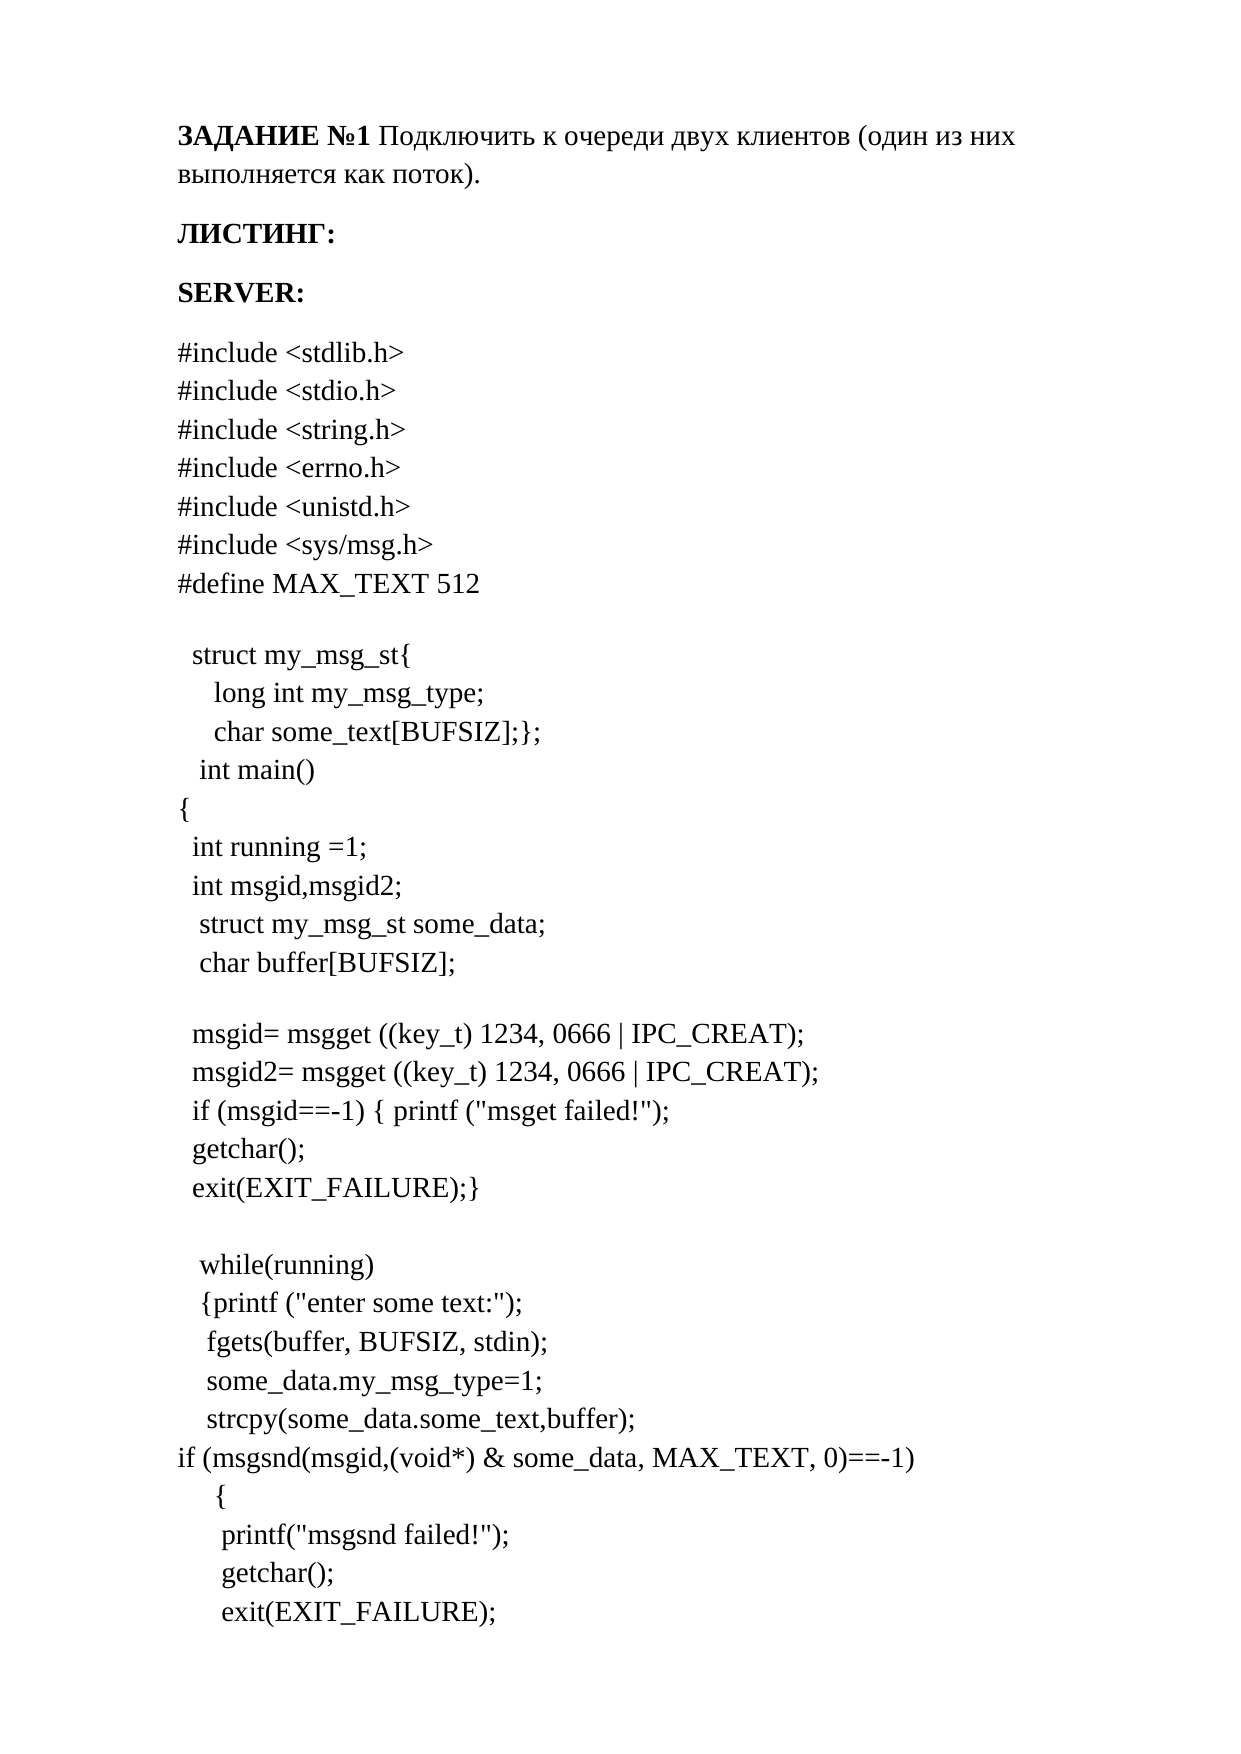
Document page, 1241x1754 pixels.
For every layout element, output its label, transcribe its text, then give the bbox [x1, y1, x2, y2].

text while(running) [177, 1247, 1152, 1281]
text if (msgsnd(msgid,(void*) & some_data, MAX_TEXT, 0)==-1) [177, 1440, 1152, 1473]
text strcpy(some_data.some_text,buffer); [177, 1401, 1152, 1435]
text { [177, 1478, 1152, 1512]
text char buffer[BUFSIZ]; [177, 945, 1152, 979]
text int msgid,msgid2; [177, 868, 1152, 902]
text exit(EXIT_FAILURE); [177, 1594, 1152, 1627]
text int main() [177, 752, 1152, 786]
text fgets(buffer, BUFSIZ, stdin); [177, 1324, 1152, 1358]
text #include <unistd.h> [177, 489, 1152, 522]
text #include <sys/msg.h> [177, 527, 1152, 561]
text msgid2= msgget ((key_t) 1234, 0666 | IPC_CREAT); [177, 1054, 1152, 1088]
text #include <string.h> [177, 412, 1152, 445]
text { [177, 791, 1152, 824]
text msgid= msgget ((key_t) 1234, 0666 | IPC_CREAT); [177, 1016, 1152, 1049]
text char some_text[BUFSIZ];}; [177, 714, 1152, 747]
text long int my_msg_type; [177, 675, 1152, 709]
text struct my_msg_st some_data; [177, 907, 1152, 940]
text SERVER: [177, 275, 1152, 309]
text some_data.my_msg_type=1; [177, 1363, 1152, 1396]
text {printf ("enter some text:"); [177, 1286, 1152, 1319]
text getchar(); [177, 1555, 1152, 1589]
text struct my_msg_st{ [177, 637, 1152, 670]
text if (msgid==-1) { printf ("msget failed!"); [177, 1093, 1152, 1126]
text exit(EXIT_FAILURE);} [177, 1170, 1152, 1203]
text ЛИСТИНГ: [177, 216, 1152, 249]
text getchar(); [177, 1131, 1152, 1165]
text int running =1; [177, 829, 1152, 863]
text #define MAX_TEXT 512 [177, 566, 1152, 599]
text #include <stdlib.h> [177, 335, 1152, 368]
text printf("msgsnd failed!"); [177, 1517, 1152, 1550]
text ЗАДАНИЕ №1 Подключить к очереди двух клиентов (один из них выполняется как поток). [177, 118, 1152, 190]
text #include <errno.h> [177, 450, 1152, 484]
text #include <stdio.h> [177, 373, 1152, 407]
